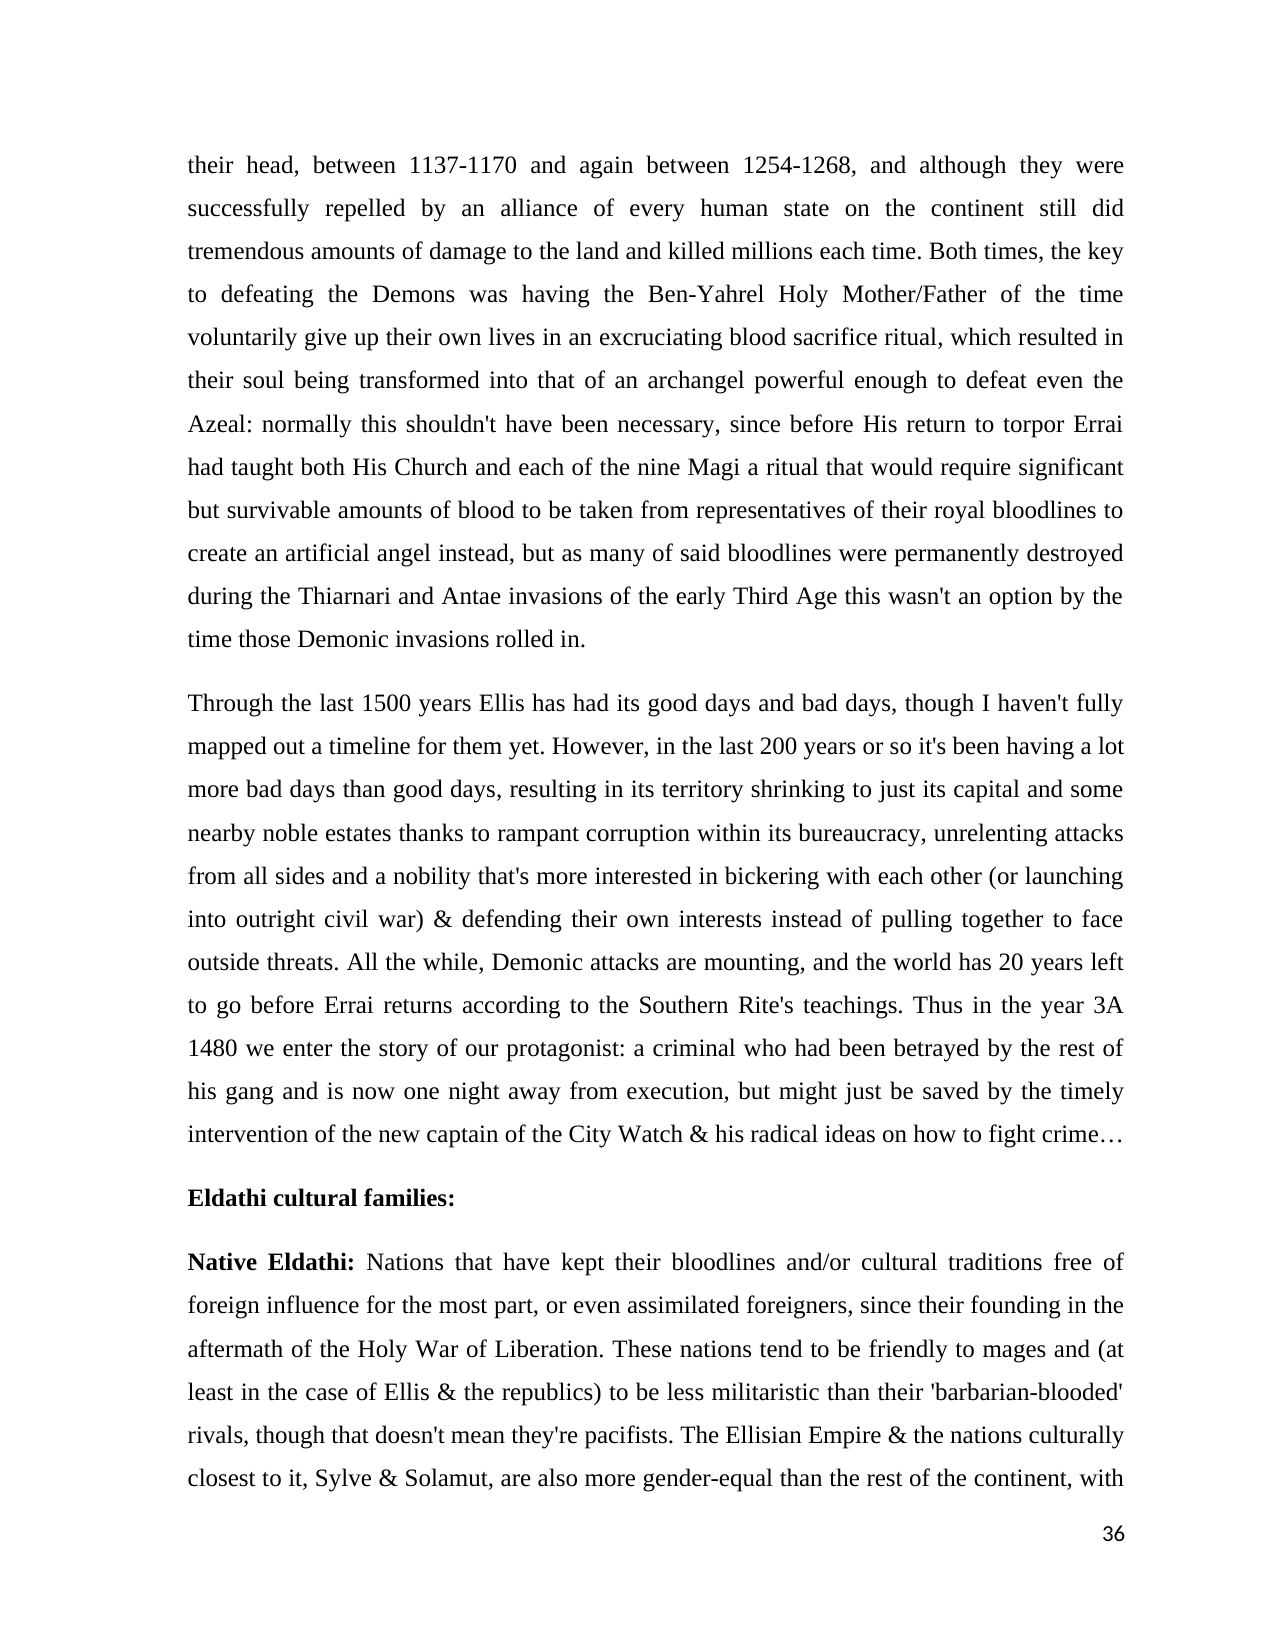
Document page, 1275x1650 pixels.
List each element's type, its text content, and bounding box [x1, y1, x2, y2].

text Through the last 1500 years Ellis has had its good days and bad days, though I haven't fully mapped out a timeline for them yet. However, in the last 200 years or so it's been having a lot more bad days than good days, resulting in its territory shrinking to just its capital and some nearby noble estates thanks to rampant corruption within its bureaucracy, unrelenting attacks from all sides and a nobility that's more interested in bickering with each other (or launching into outright civil war) & defending their own interests instead of pulling together to face outside threats. All the while, Demonic attacks are mounting, and the world has 20 years left to go before Errai returns according to the Southern Rite's teachings. Thus in the year 3A 1480 we enter the story of our protagonist: a criminal who had been betrayed by the rest of his gang and is now one night away from execution, but might just be saved by the timely intervention of the new captain of the City Watch & his radical ideas on how to fight crime… [187, 688, 1125, 1148]
text Eldathi cultural families: [187, 1183, 1125, 1212]
